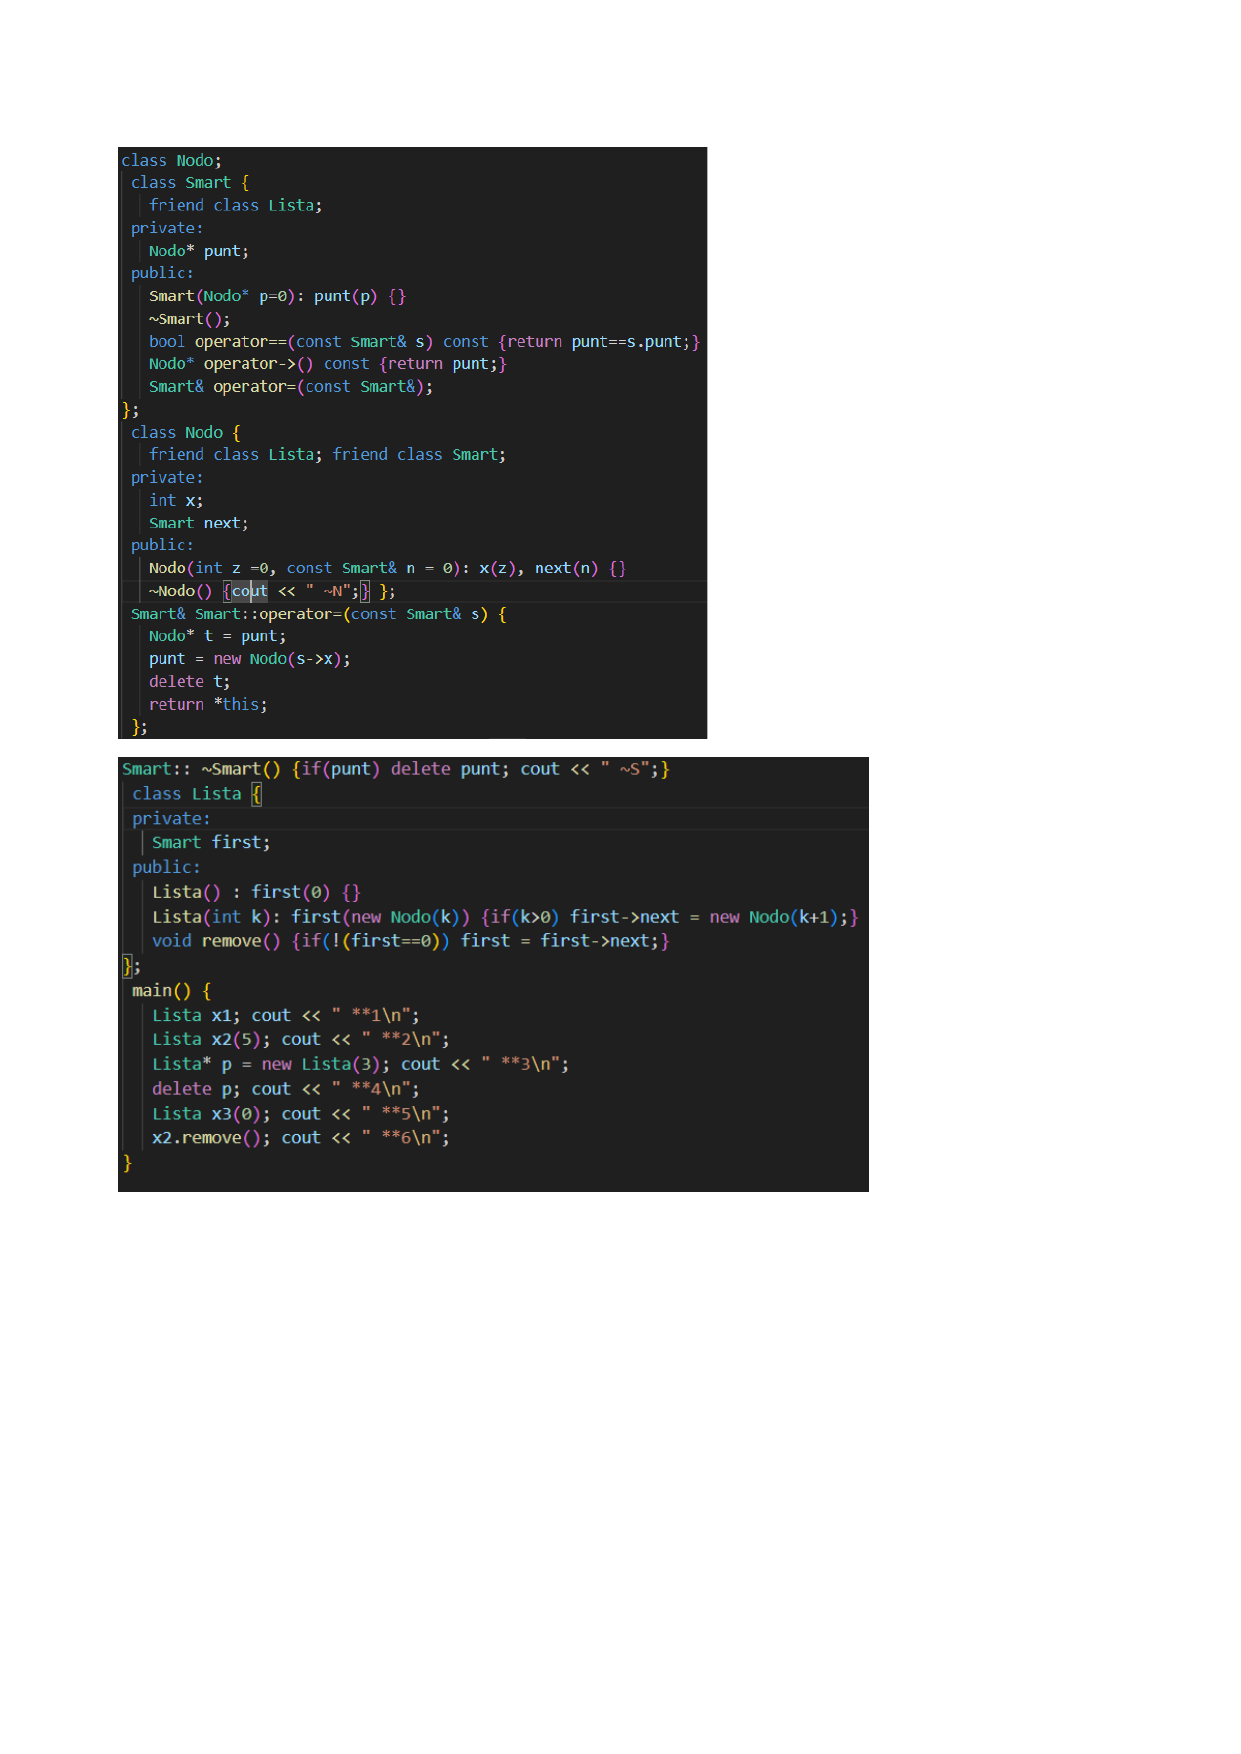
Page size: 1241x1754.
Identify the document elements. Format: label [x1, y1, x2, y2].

picture [118, 757, 869, 1192]
picture [118, 147, 708, 739]
